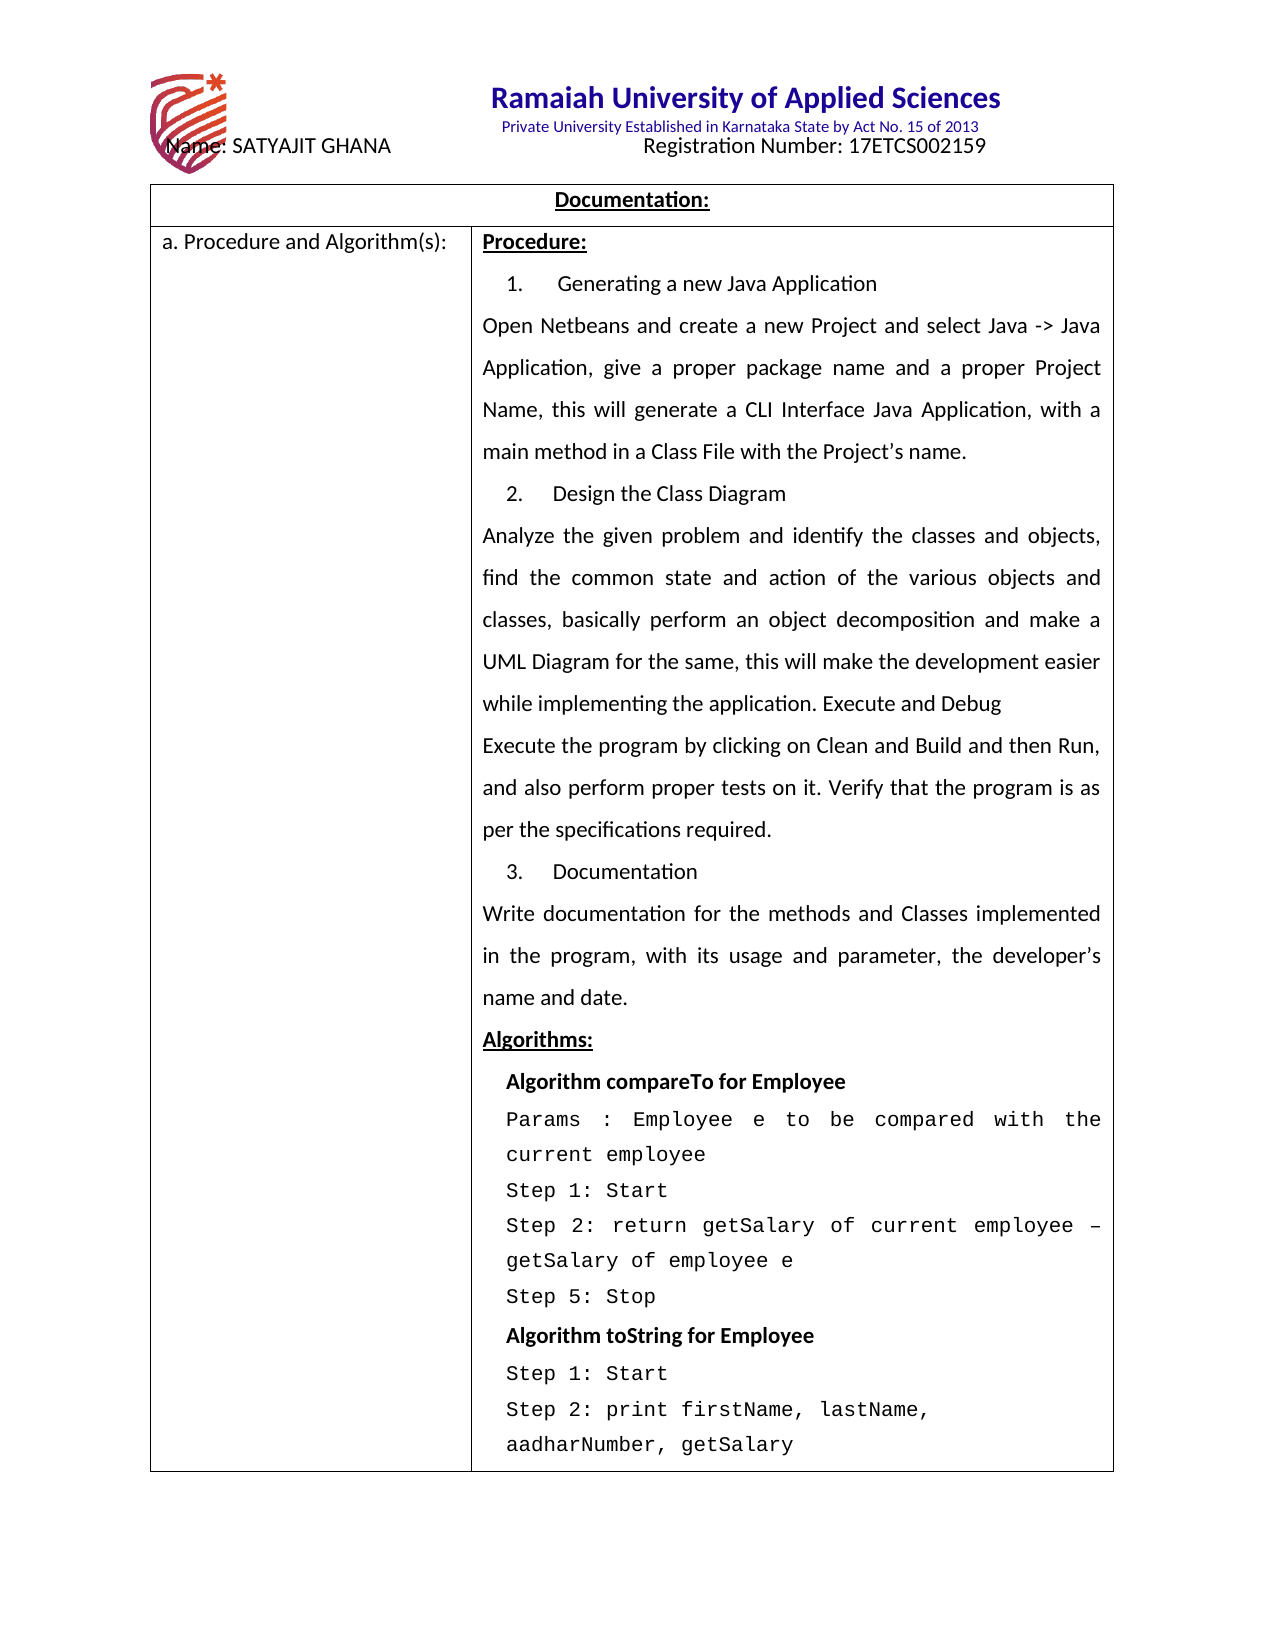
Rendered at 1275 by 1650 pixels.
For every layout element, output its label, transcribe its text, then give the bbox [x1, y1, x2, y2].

table_header Documentation: [151, 185, 1113, 226]
table_cell a. Procedure and Algorithm(s): [151, 227, 471, 1471]
picture [150, 73, 227, 174]
